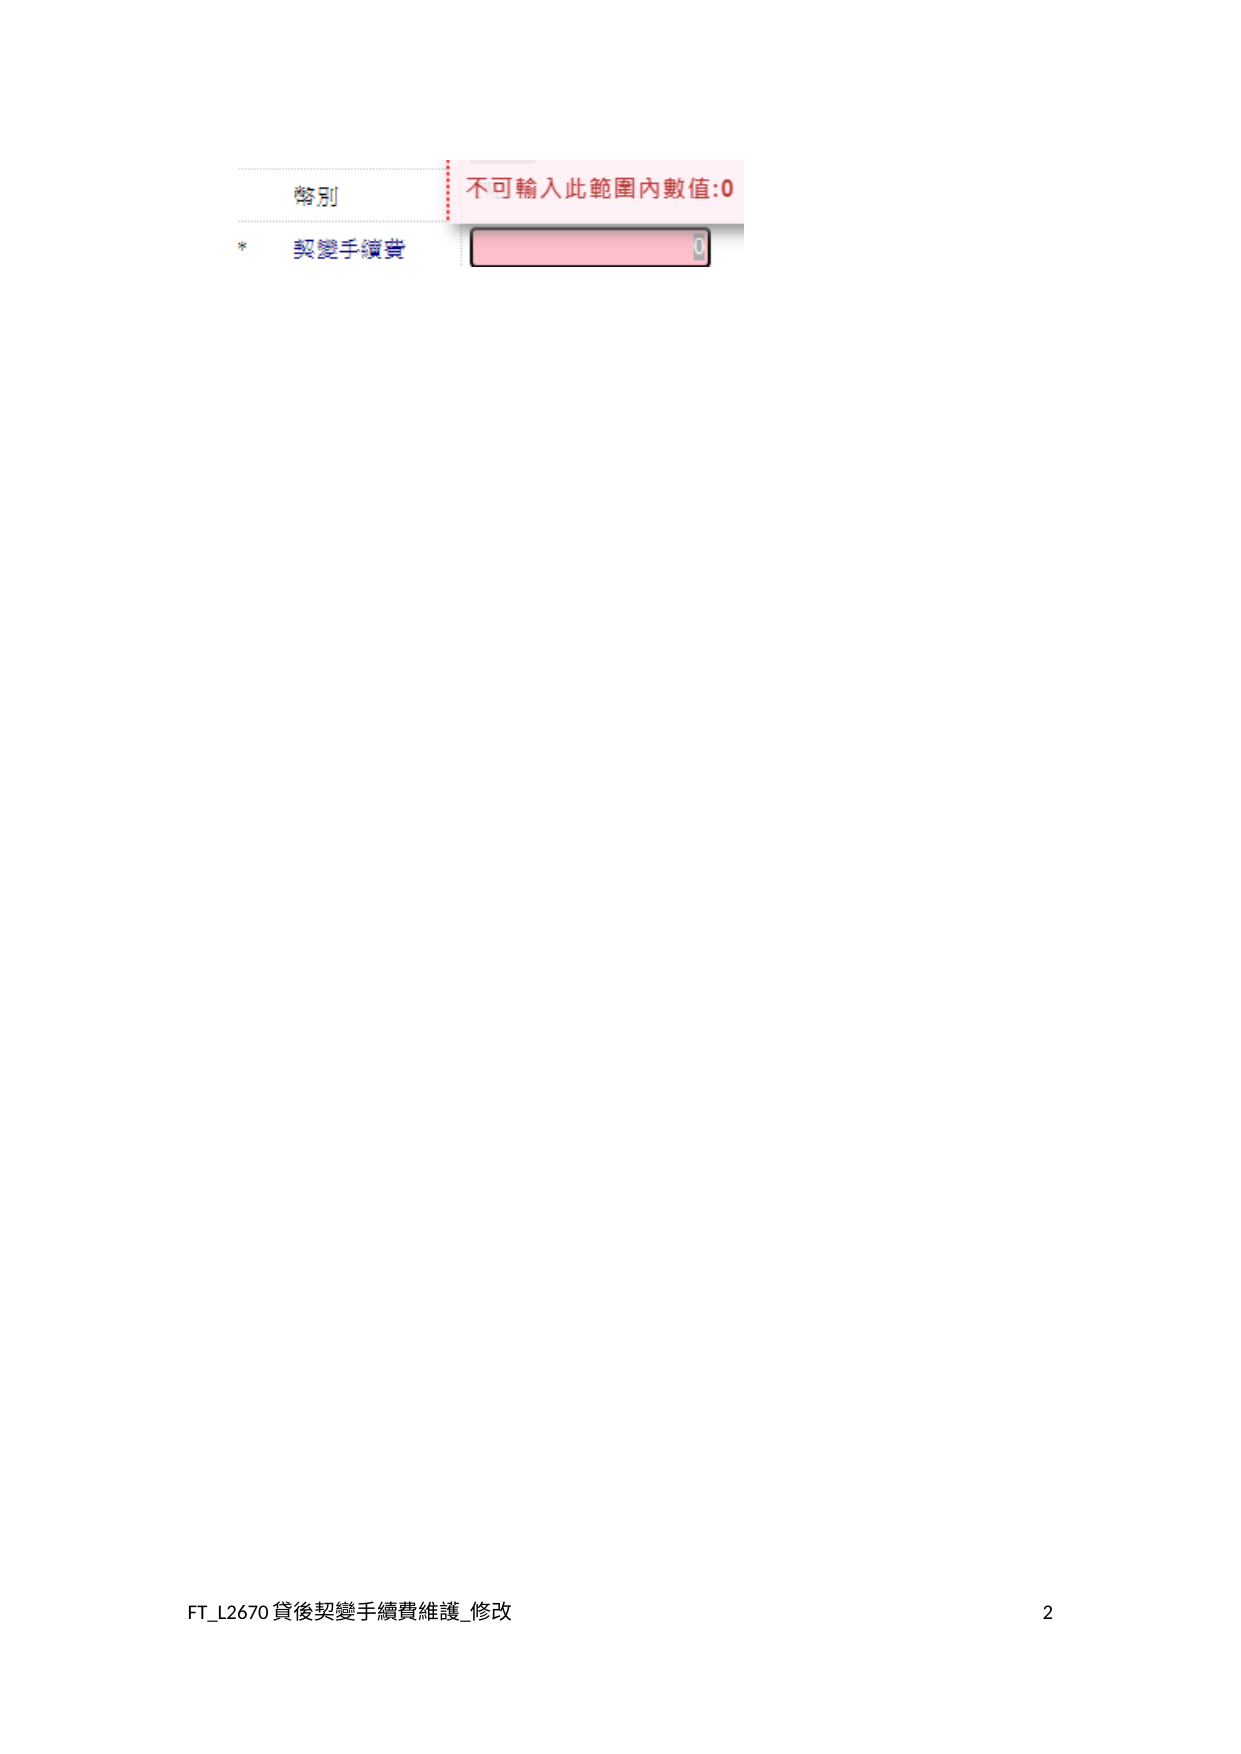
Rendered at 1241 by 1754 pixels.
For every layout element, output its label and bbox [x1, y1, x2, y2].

picture [237, 160, 744, 267]
